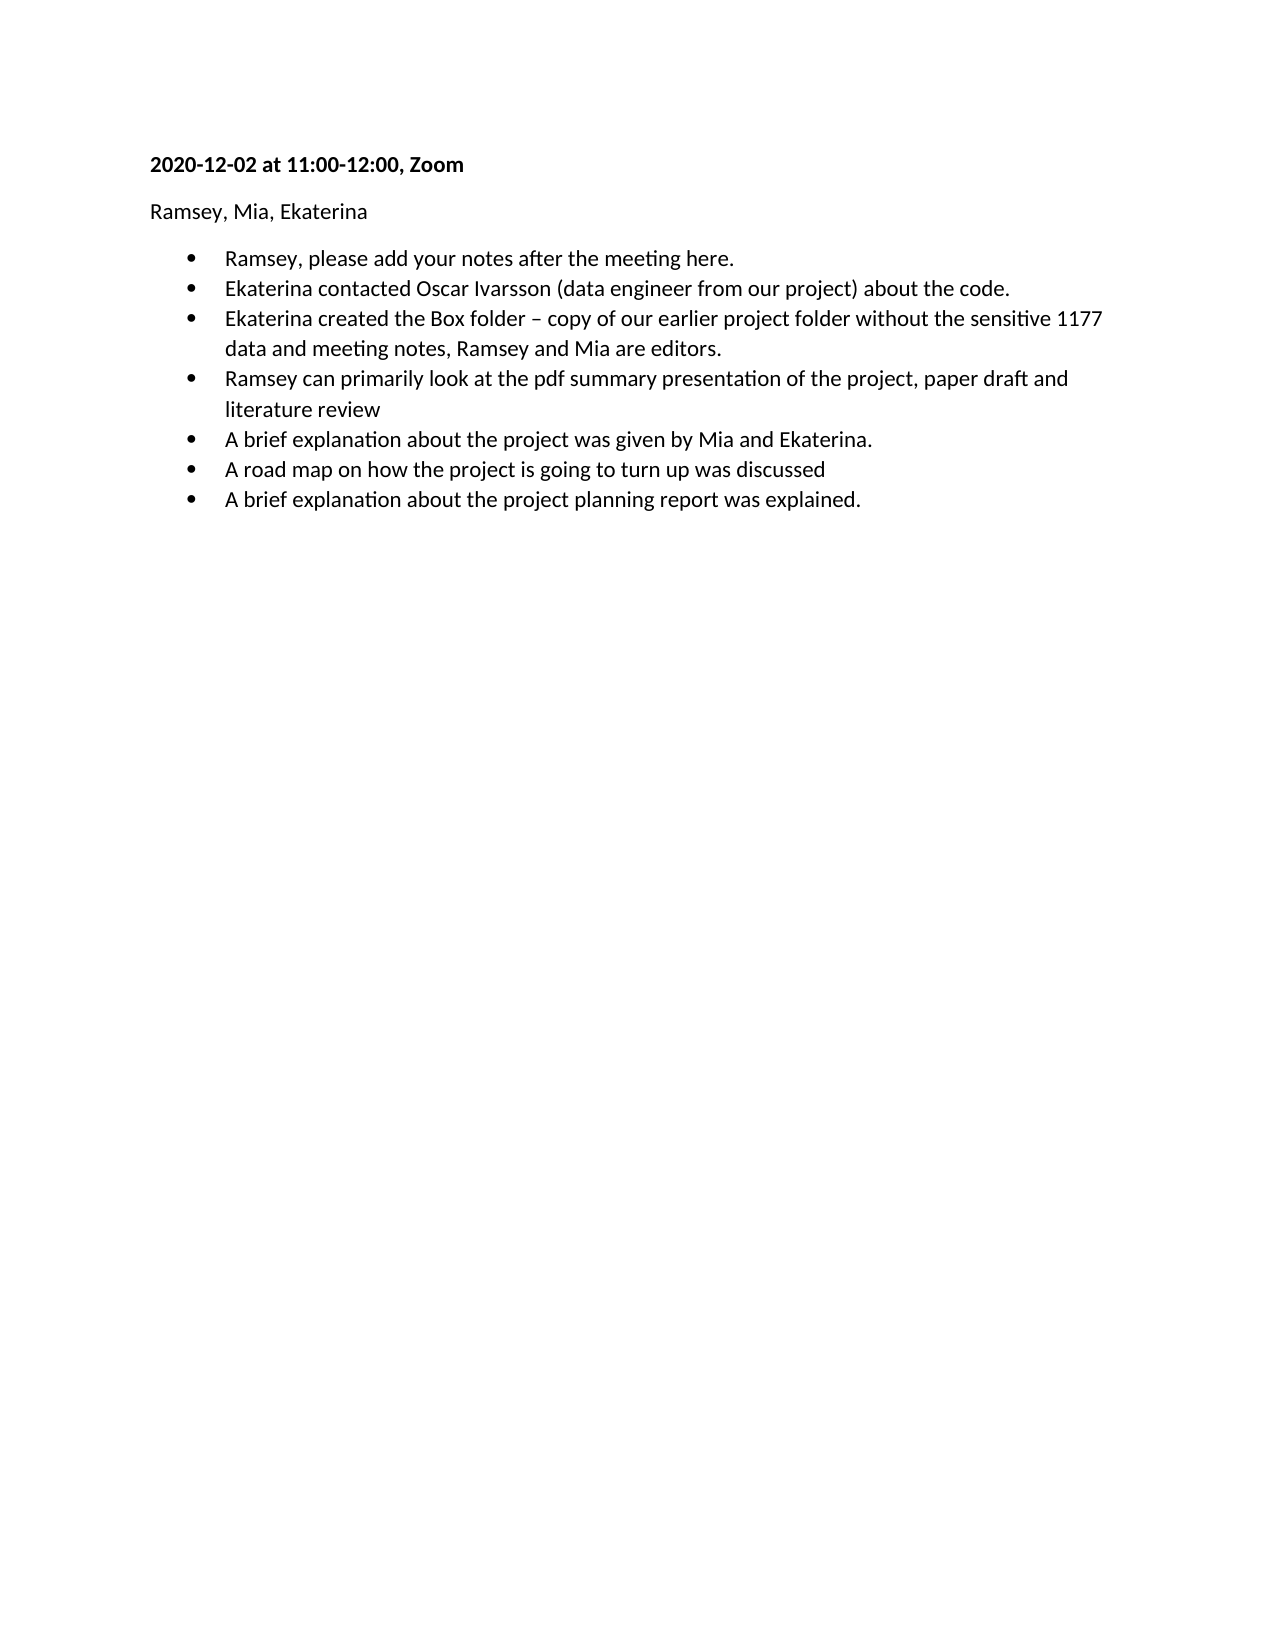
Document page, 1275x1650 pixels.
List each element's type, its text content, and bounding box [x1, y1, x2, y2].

list A road map on how the project is going to turn up was discussed [187, 455, 1125, 483]
list Ramsey can primarily look at the pdf summary presentation of the project, paper draft and literature review [187, 364, 1125, 423]
list A brief explanation about the project was given by Mia and Ekaterina. [187, 425, 1125, 453]
text 2020-12-02 at 11:00-12:00, Zoom [150, 150, 1125, 178]
list Ekaterina created the Box folder – copy of our earlier project folder without the sensitive 1177 data and meeting notes, Ramsey and Mia are editors. [187, 304, 1125, 362]
list Ekaterina contacted Oscar Ivarsson (data engineer from our project) about the code. [187, 274, 1125, 302]
text Ramsey, Mia, Ekaterina [150, 197, 1125, 225]
list A brief explanation about the project planning report was explained. [187, 485, 1125, 513]
list Ramsey, please add your notes after the meeting here. [187, 244, 1125, 272]
